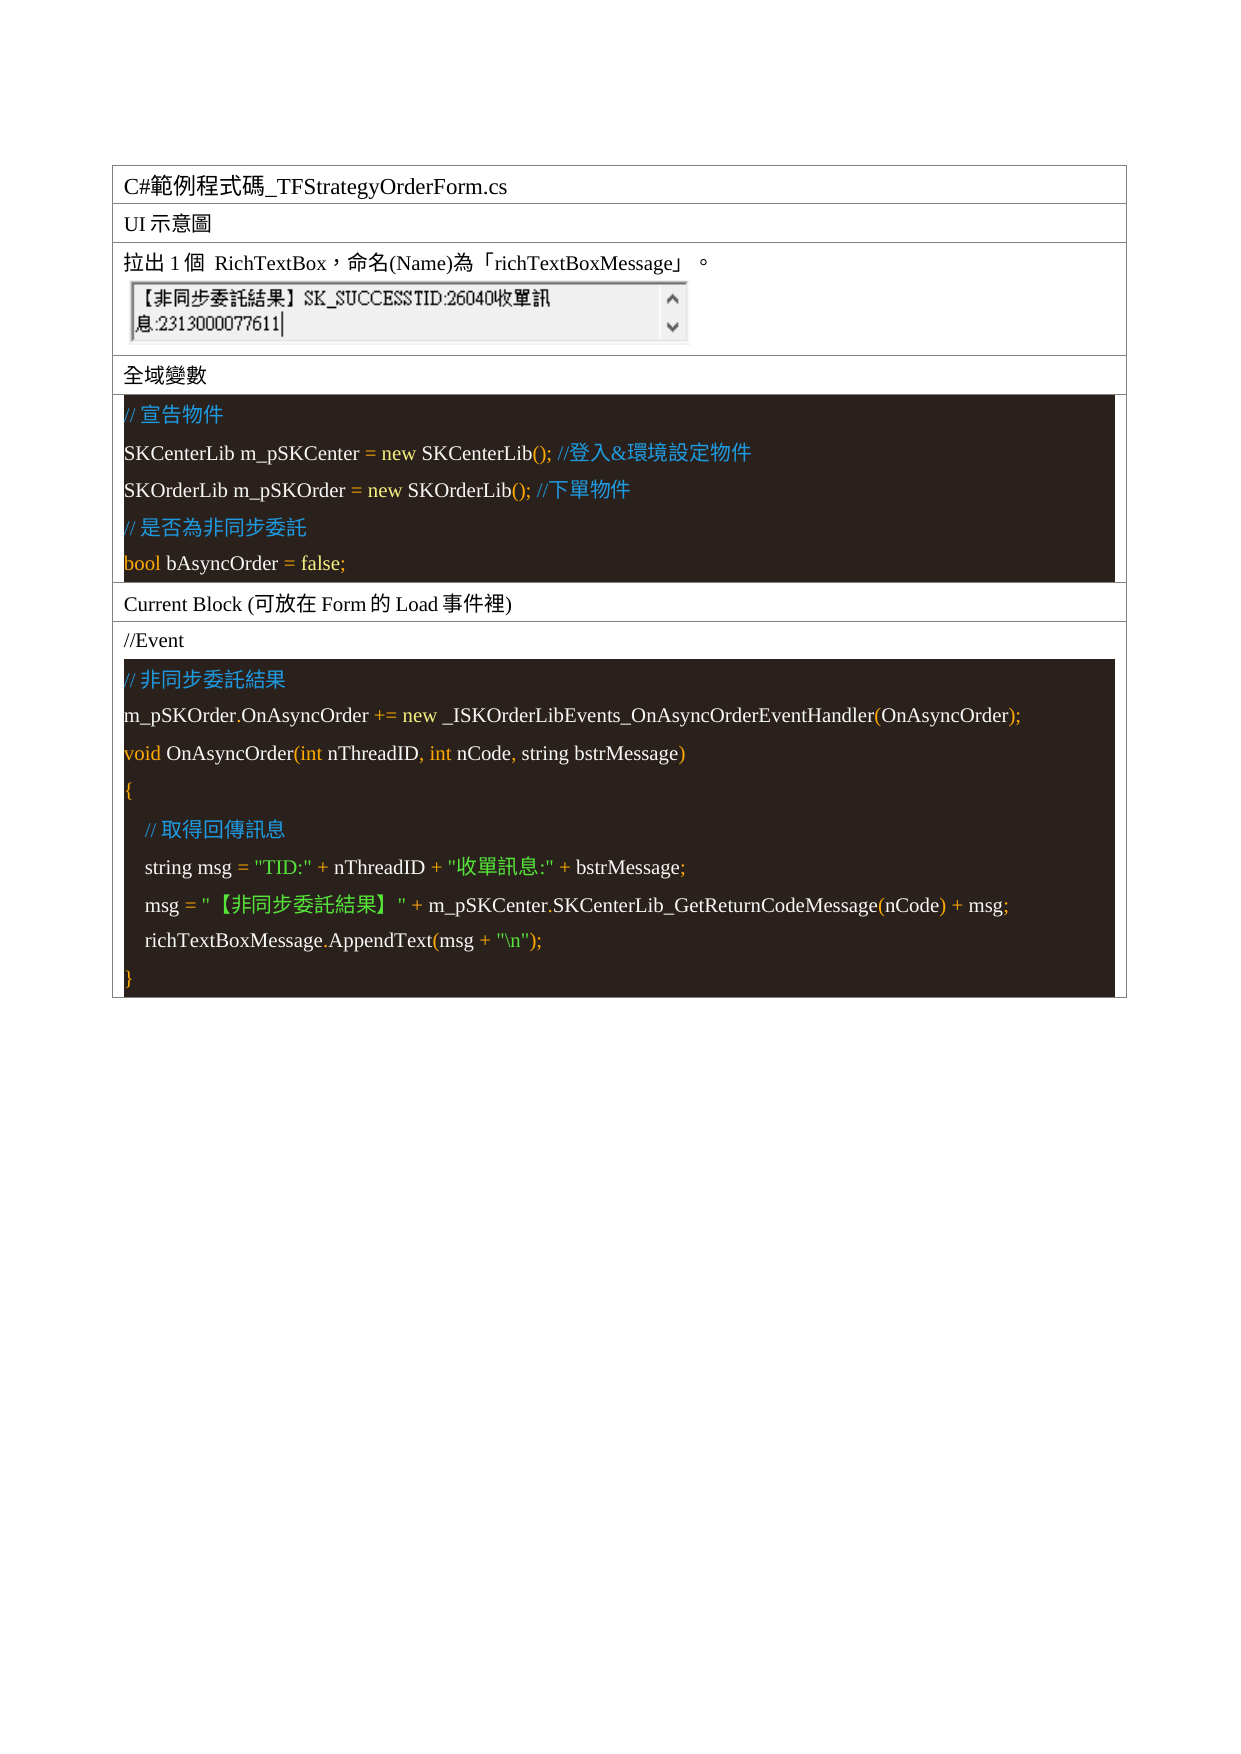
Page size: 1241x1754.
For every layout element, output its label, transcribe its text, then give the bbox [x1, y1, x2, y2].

table_cell 全域變數 [113, 356, 1126, 394]
table_cell 拉出1個 RichTextBox，命名(Name)為「richTextBoxMessage」。 [113, 243, 1126, 355]
table_cell UI示意圖 [113, 204, 1126, 242]
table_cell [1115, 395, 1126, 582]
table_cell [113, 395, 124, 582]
picture [128, 280, 690, 345]
table_cell Current Block (可放在Form的Load事件裡) [113, 583, 1126, 621]
table_header C#範例程式碼_TFStrategyOrderForm.cs [113, 166, 1126, 203]
table_cell //Event // 非同步委託結果 m_pSKOrder.OnAsyncOrder += new _ISKOrderLibEvents_OnAsyncOrderEventHandler(OnAsyncOrder); void OnAsyncOrder(int nThreadID, int nCode, string bstrMessage) { // 取得回傳訊息 string msg = "TID:" + nThreadID + "收單訊息:" + bstrMessage; msg = "【非同步委託結果】" + m_pSKCenter.SKCenterLib_GetReturnCodeMessage(nCode) + msg; richTextBoxMessage.AppendText(msg + "\n"); } [113, 622, 1126, 997]
